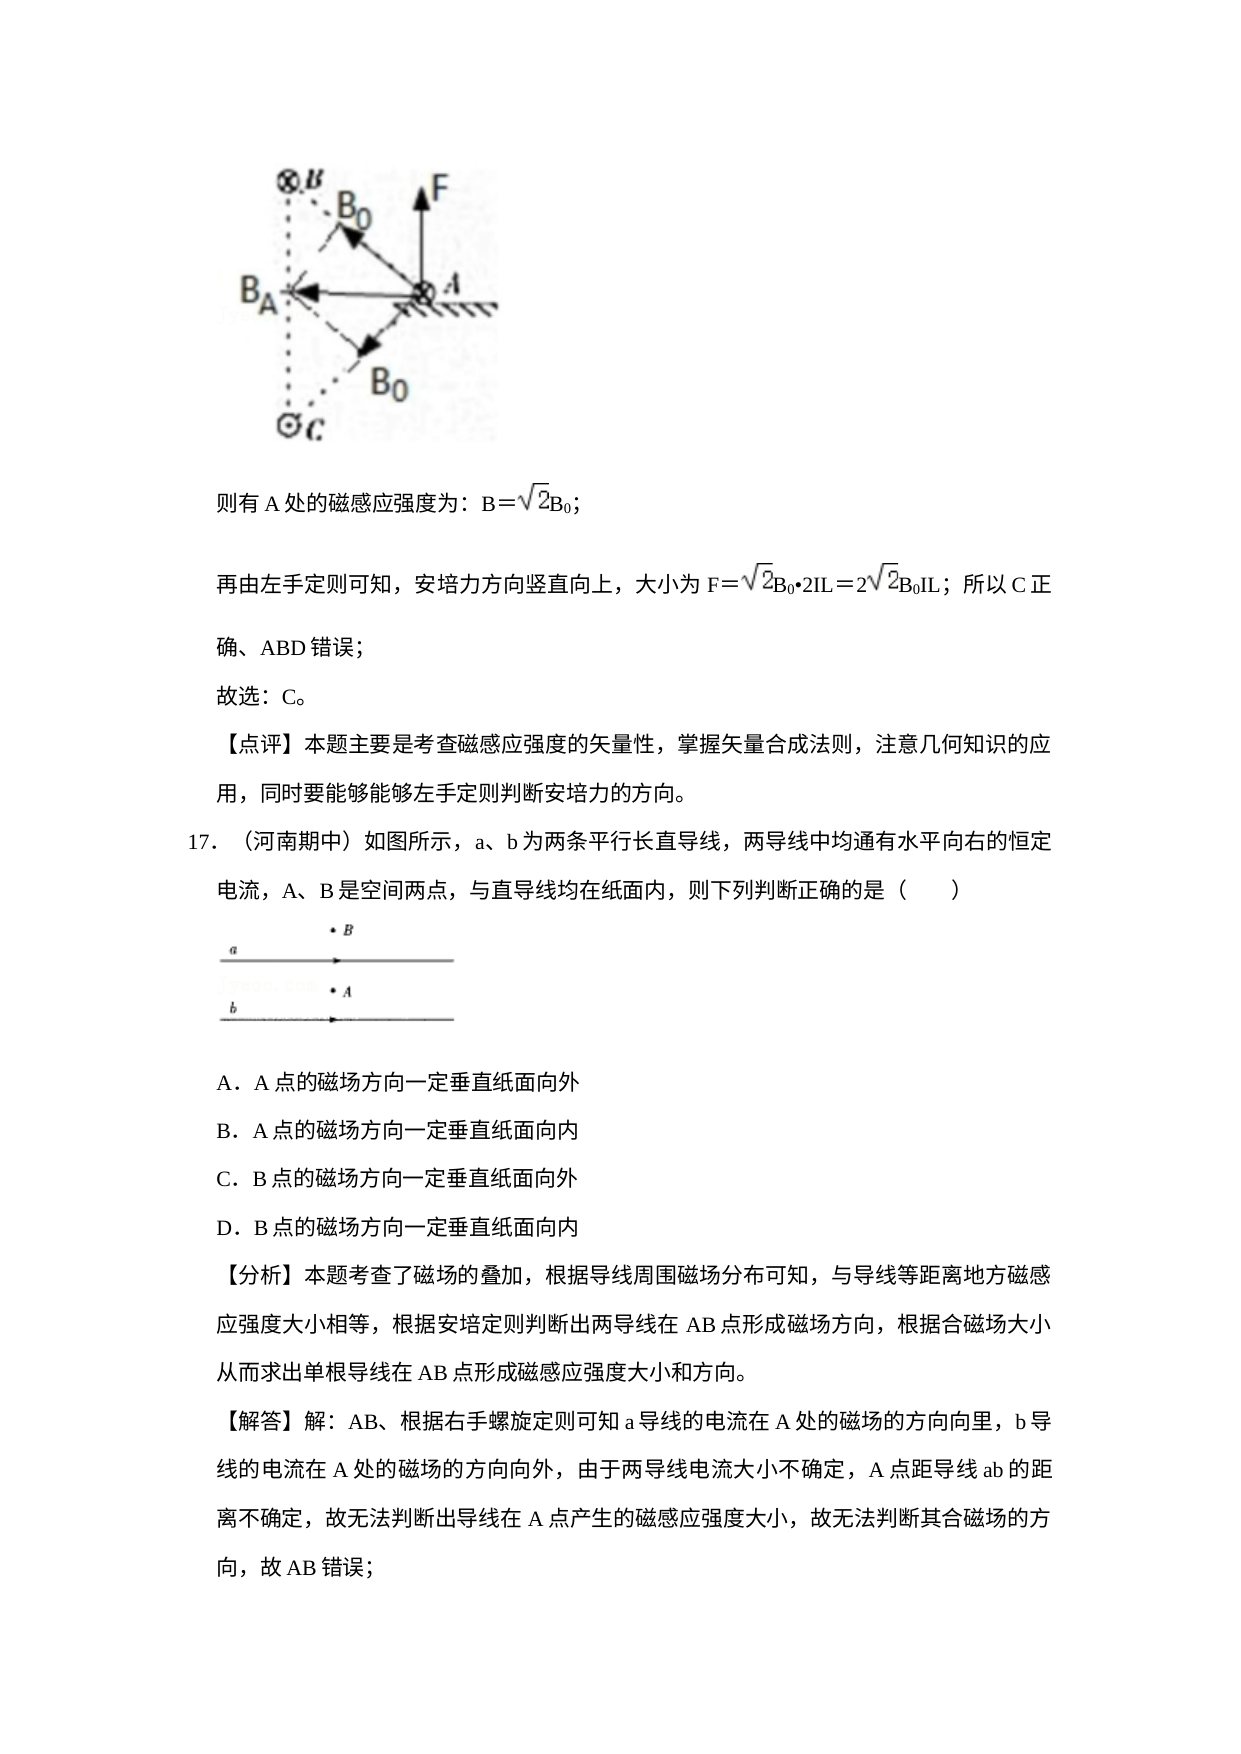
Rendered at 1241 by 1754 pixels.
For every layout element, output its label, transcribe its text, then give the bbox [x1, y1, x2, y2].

picture [517, 483, 549, 512]
text 【解答】解：AB、根据右手螺旋定则可知a导线的电流在A处的磁场的方向向里，b导线的电流在A处的磁场的方向向外，由于两导线电流大小不确定，A点距导线ab的距离不确定，故无法判断出导线在A点产生的磁感应强度大小，故无法判断其合磁场的方向，故AB错误； [216, 1403, 1053, 1582]
picture [741, 563, 773, 592]
picture [216, 920, 459, 1029]
text 则有A处的磁感应强度为：B＝B0； [216, 468, 1053, 533]
text 17．（河南期中）如图所示，a、b为两条平行长直导线，两导线中均通有水平向右的恒定电流，A、B是空间两点，与直导线均在纸面内，则下列判断正确的是（ ） [187, 824, 1053, 905]
text 故选：C。 [216, 678, 1053, 711]
text 再由左手定则可知，安培力方向竖直向上，大小为F＝B0•2IL＝2B0IL；所以C正确、ABD错误； [216, 549, 1053, 662]
text 【分析】本题考查了磁场的叠加，根据导线周围磁场分布可知，与导线等距离地方磁感应强度大小相等，根据安培定则判断出两导线在AB点形成磁场方向，根据合磁场大小从而求出单根导线在AB点形成磁感应强度大小和方向。 [216, 1257, 1053, 1387]
text B．A点的磁场方向一定垂直纸面向内 [187, 1112, 1053, 1145]
picture [216, 162, 504, 447]
text A．A点的磁场方向一定垂直纸面向外 [187, 1064, 1053, 1097]
text C．B点的磁场方向一定垂直纸面向外 [187, 1161, 1053, 1193]
text D．B点的磁场方向一定垂直纸面向内 [187, 1209, 1053, 1242]
text 【点评】本题主要是考查磁感应强度的矢量性，掌握矢量合成法则，注意几何知识的应用，同时要能够能够左手定则判断安培力的方向。 [216, 727, 1053, 808]
picture [866, 563, 899, 592]
